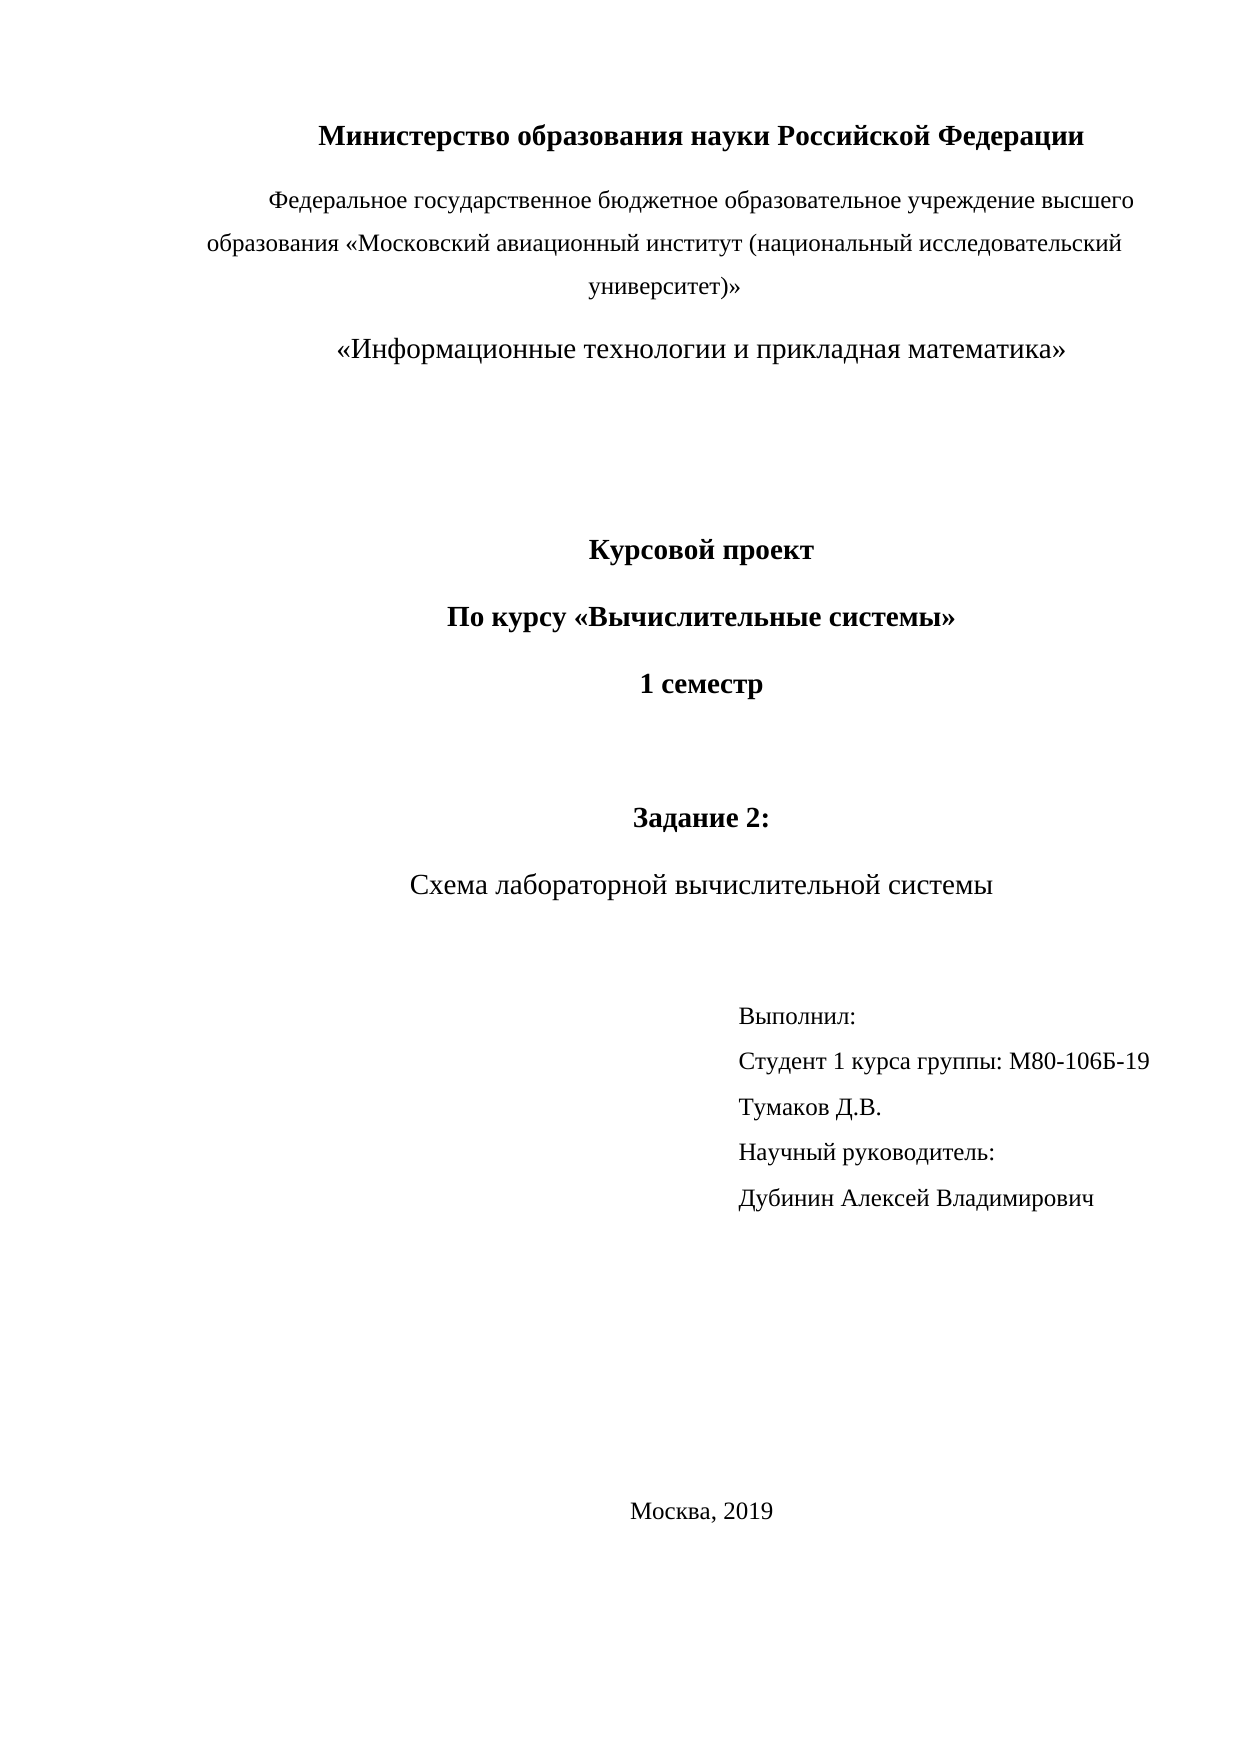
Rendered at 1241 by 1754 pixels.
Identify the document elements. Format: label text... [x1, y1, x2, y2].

text Тумаков Д.В. [738, 1092, 1152, 1121]
text «Информационные технологии и прикладная математика» [177, 331, 1152, 365]
text Выполнил: [738, 1001, 1152, 1030]
text Министерство образования науки Российской Федерации [177, 118, 1152, 152]
text 1 семестр [177, 666, 1152, 699]
text Дубинин Алексей Владимирович [738, 1183, 1152, 1211]
text Федеральное государственное бюджетное образовательное учреждение высшего образования «Московский авиационный институт (национальный исследовательский университет)» [177, 185, 1152, 300]
text Студент 1 курса группы: М80-106Б-19 [738, 1046, 1152, 1075]
text Москва, 2019 [177, 1496, 1152, 1525]
text По курсу «Вычислительные системы» [177, 599, 1152, 633]
text Научный руководитель: [738, 1137, 1152, 1166]
text Задание 2: [177, 800, 1152, 833]
text Курсовой проект [177, 532, 1152, 566]
text Схема лабораторной вычислительной системы [177, 867, 1152, 901]
